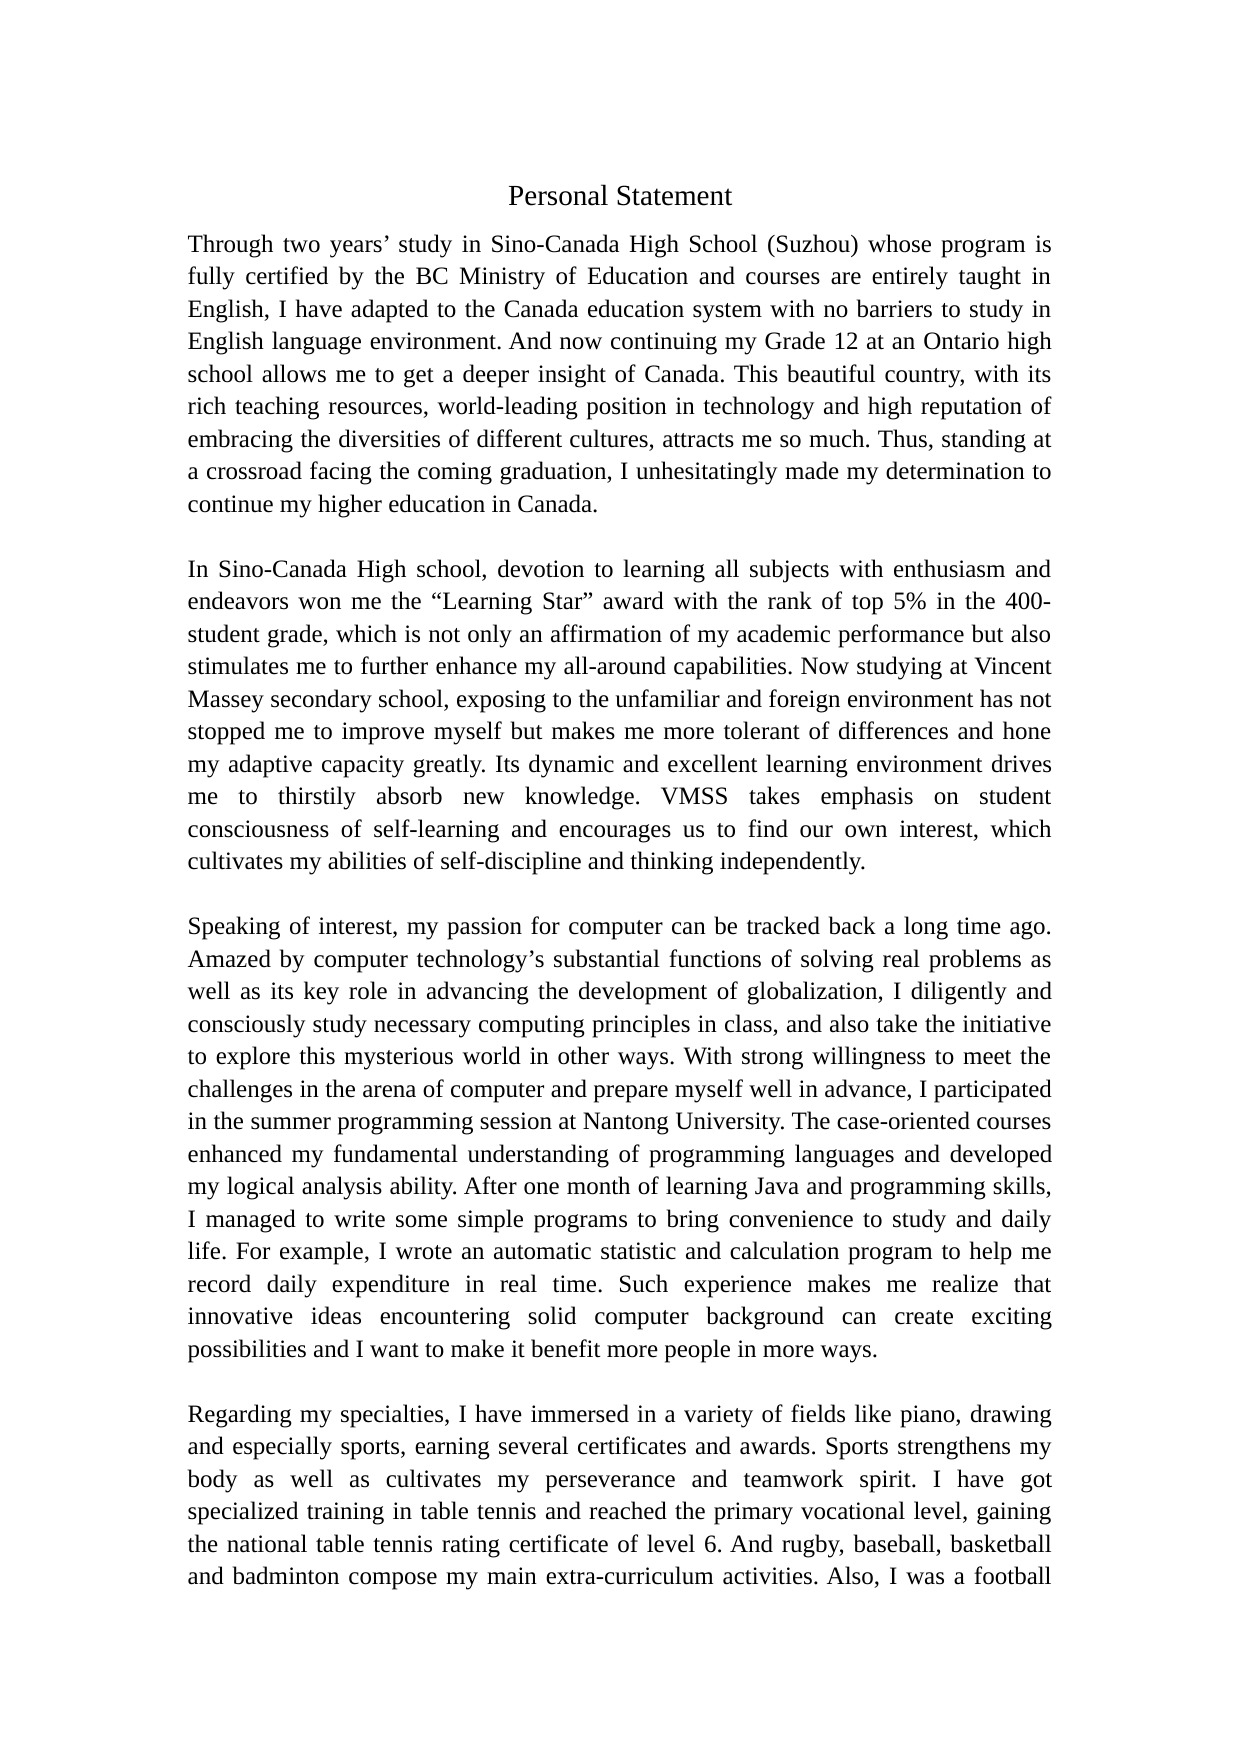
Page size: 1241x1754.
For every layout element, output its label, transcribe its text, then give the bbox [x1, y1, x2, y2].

text Personal Statement [187, 162, 1053, 227]
text In Sino-Canada High school, devotion to learning all subjects with enthusiasm and endeavors won me the “Learning Star” award with the rank of top 5% in the 400-student grade, which is not only an affirmation of my academic performance but also stimulates me to further enhance my all-around capabilities. Now studying at Vincent Massey secondary school, exposing to the unfamiliar and foreign environment has not stopped me to improve myself but makes me more tolerant of differences and hone my adaptive capacity greatly. Its dynamic and excellent learning environment drives me to thirstily absorb new knowledge. VMSS takes emphasis on student consciousness of self-learning and encourages us to find our own interest, which cultivates my abilities of self-discipline and thinking independently. [187, 552, 1053, 877]
text Speaking of interest, my passion for computer can be tracked back a long time ago. Amazed by computer technology’s substantial functions of solving real problems as well as its key role in advancing the development of globalization, I diligently and consciously study necessary computing principles in class, and also take the initiative to explore this mysterious world in other ways. With strong willingness to meet the challenges in the arena of computer and prepare myself well in advance, I participated in the summer programming session at Nantong University. The case-oriented courses enhanced my fundamental understanding of programming languages and developed my logical analysis ability. After one month of learning Java and programming skills, I managed to write some simple programs to bring convenience to study and daily life. For example, I wrote an automatic statistic and calculation program to help me record daily expenditure in real time. Such experience makes me realize that innovative ideas encountering solid computer background can create exciting possibilities and I want to make it benefit more people in more ways. [187, 909, 1053, 1364]
text Through two years’ study in Sino-Canada High School (Suzhou) whose program is fully certified by the BC Ministry of Education and courses are entirely taught in English, I have adapted to the Canada education system with no barriers to study in English language environment. And now continuing my Grade 12 at an Ontario high school allows me to get a deeper insight of Canada. This beautiful country, with its rich teaching resources, world-leading position in technology and high reputation of embracing the diversities of different cultures, attracts me so much. Thus, standing at a crossroad facing the coming graduation, I unhesitatingly made my determination to continue my higher education in Canada. [187, 227, 1053, 519]
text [187, 1397, 1053, 1592]
